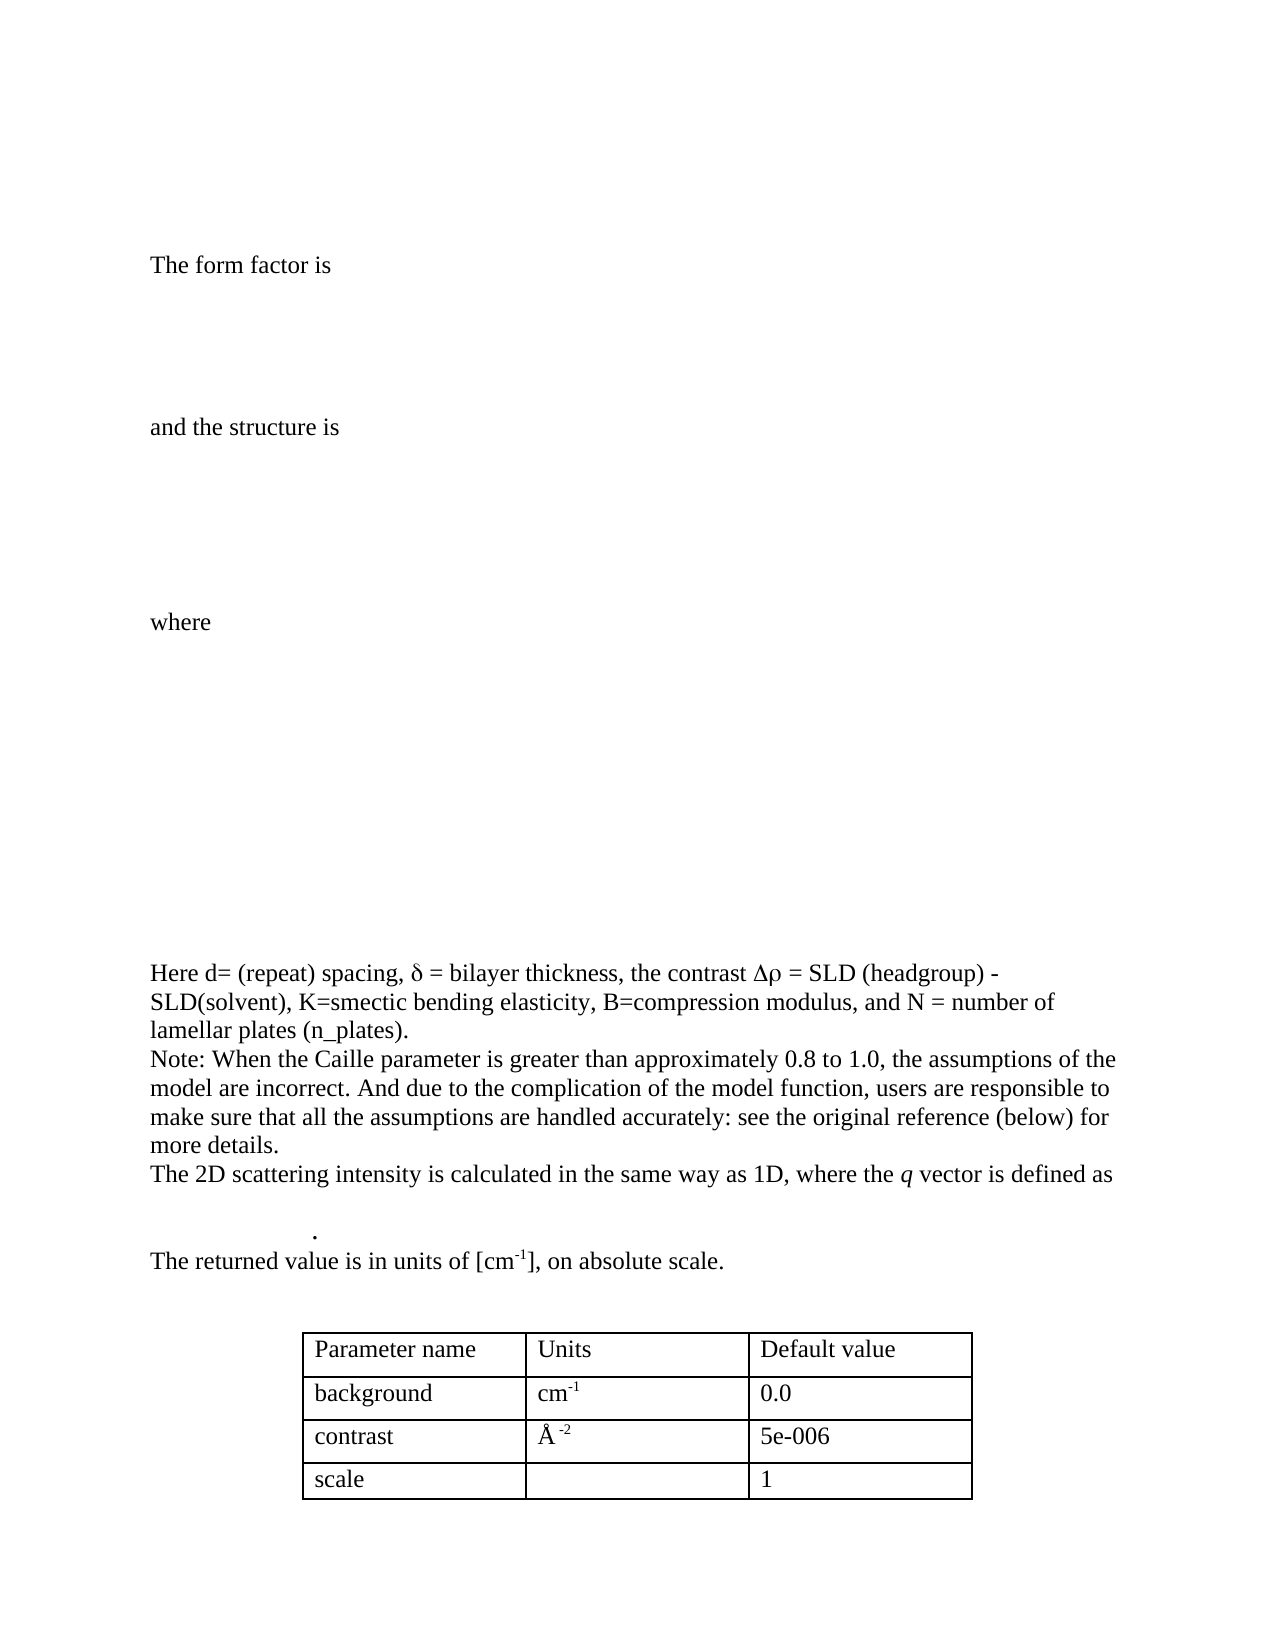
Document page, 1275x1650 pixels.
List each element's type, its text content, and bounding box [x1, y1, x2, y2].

table_cell 1 [750, 1464, 971, 1498]
text The 2D scattering intensity is calculated in the same way as 1D, where the q vector is defined as. [150, 1159, 1125, 1246]
text and the structure is [150, 412, 1125, 441]
table_header Parameter name [304, 1334, 525, 1376]
table_header Default value [750, 1334, 971, 1376]
text Note: When the Caille parameter is greater than approximately 0.8 to 1.0, the assumptions of the model are incorrect. And due to the complication of the model function, users are responsible to make sure that all the assumptions are handled accurately: see the original reference (below) for more details. [150, 1044, 1125, 1159]
table_cell 5e-006 [750, 1421, 971, 1462]
table_header Units [527, 1334, 748, 1376]
table_cell background [304, 1378, 525, 1419]
table_cell Å -2 [527, 1421, 748, 1462]
text Here d= (repeat) spacing,  = bilayer thickness, the contrast  = SLD (headgroup) - SLD(solvent), K=smectic bending elasticity, B=compression modulus, and N = number of lamellar plates (n_plates). [150, 958, 1125, 1044]
table_cell [527, 1464, 748, 1498]
table_cell cm-1 [527, 1378, 748, 1419]
table_cell contrast [304, 1421, 525, 1462]
text The form factor is [150, 251, 1125, 279]
text where [150, 607, 1125, 635]
table_cell scale [304, 1464, 525, 1498]
text The returned value is in units of [cm-1], on absolute scale. [150, 1246, 1125, 1275]
table_cell 0.0 [750, 1378, 971, 1419]
